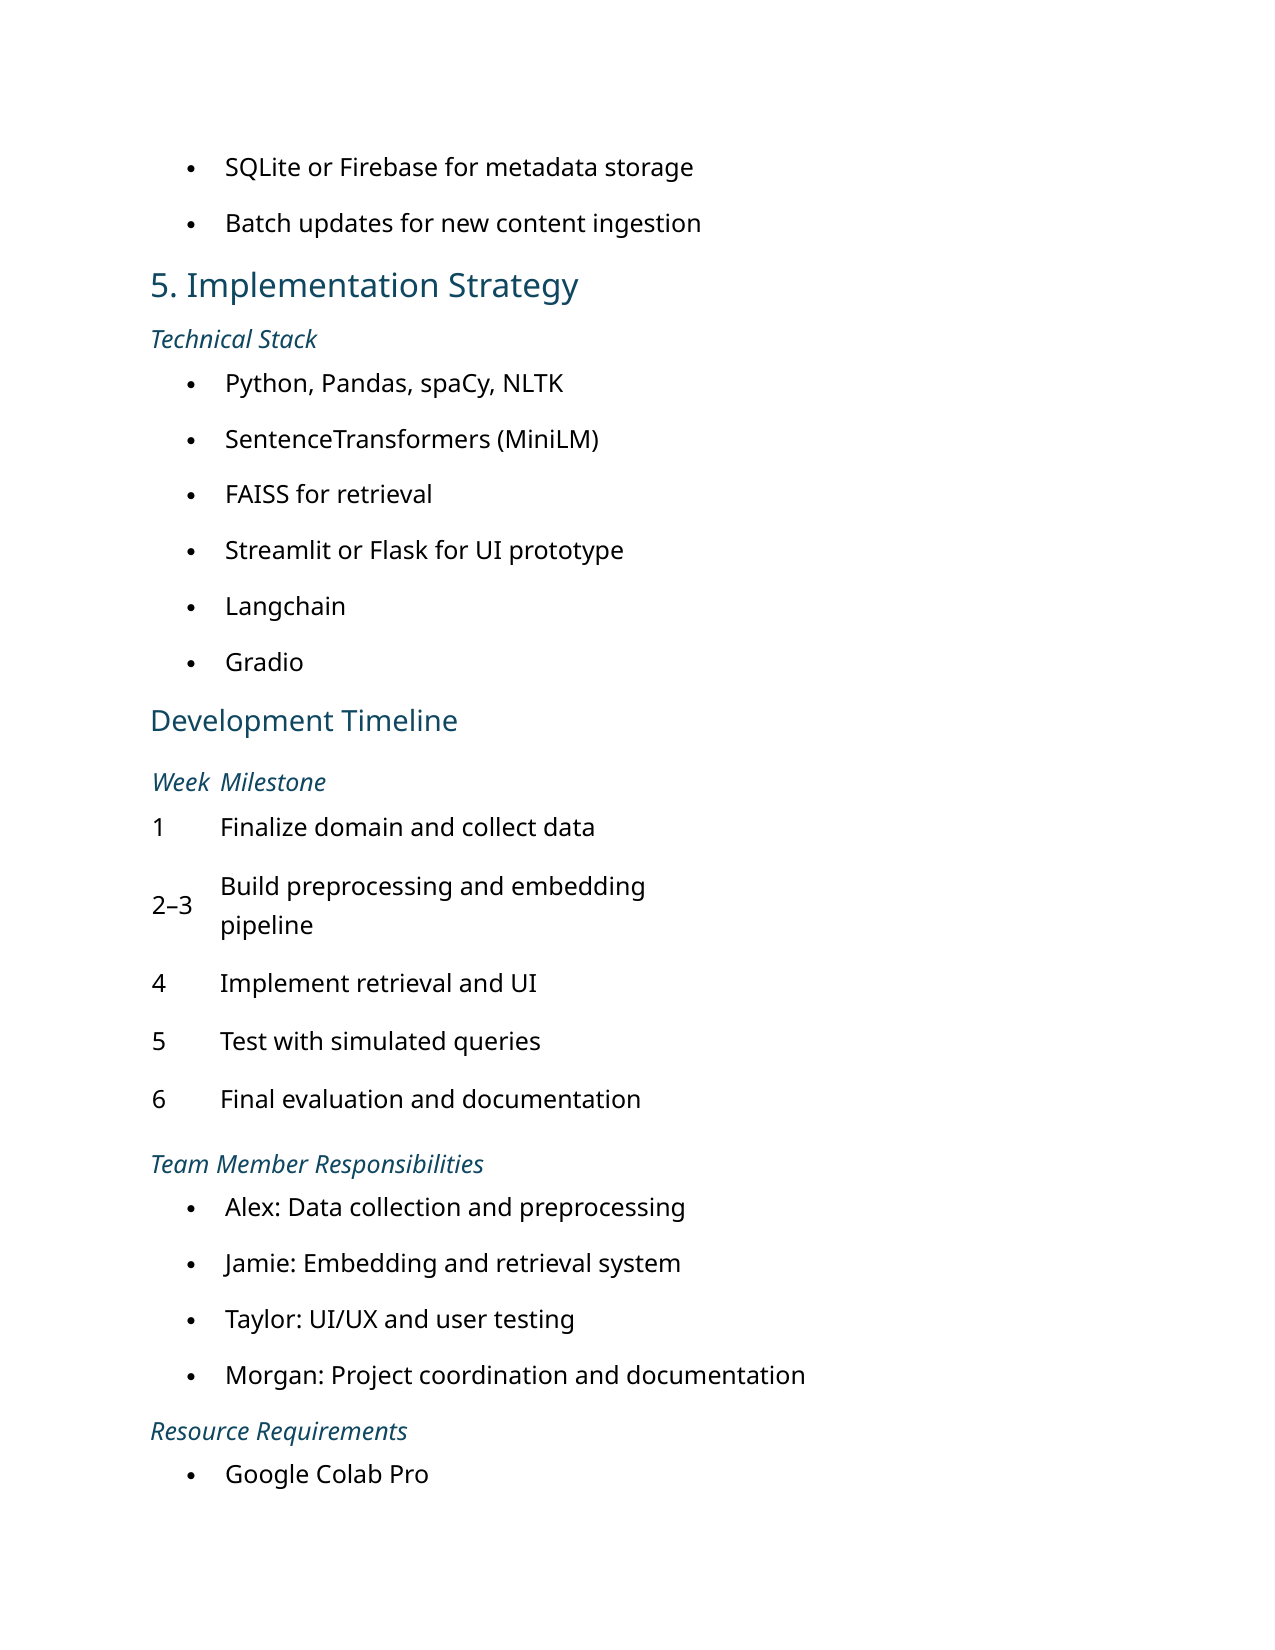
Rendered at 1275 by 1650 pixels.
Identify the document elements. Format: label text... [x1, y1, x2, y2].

list Google Colab Pro [187, 1457, 1125, 1491]
table_cell 4 [150, 964, 218, 1022]
table_cell 2–3 [150, 867, 218, 964]
table_cell Final evaluation and documentation [218, 1080, 704, 1138]
list Python, Pandas, spaCy, NLTK [187, 366, 1125, 399]
list SQLite or Firebase for metadata storage [187, 150, 1125, 184]
table_cell Implement retrieval and UI [218, 964, 704, 1022]
list Morgan: Project coordination and documentation [187, 1357, 1125, 1391]
list SentenceTransformers (MiniLM) [187, 421, 1125, 455]
list Alex: Data collection and preprocessing [187, 1190, 1125, 1224]
table_header Week [150, 755, 218, 808]
list Langchain [187, 589, 1125, 623]
table_header Milestone [218, 755, 704, 808]
list Jamie: Embedding and retrieval system [187, 1246, 1125, 1280]
subtitle Technical Stack [150, 322, 1125, 356]
table_cell Build preprocessing and embedding pipeline [218, 867, 704, 964]
list Gradio [187, 645, 1125, 679]
table_cell 1 [150, 809, 218, 867]
subtitle Development Timeline [150, 701, 1125, 740]
table_cell 5 [150, 1022, 218, 1080]
subtitle Team Member Responsibilities [150, 1147, 1125, 1181]
subtitle 5. Implementation Strategy [150, 262, 1125, 307]
list Batch updates for new content ingestion [187, 206, 1125, 240]
list Taylor: UI/UX and user testing [187, 1302, 1125, 1336]
list FAISS for retrieval [187, 477, 1125, 511]
table_cell Test with simulated queries [218, 1022, 704, 1080]
subtitle Resource Requirements [150, 1413, 1125, 1447]
table_cell Finalize domain and collect data [218, 809, 704, 867]
list Streamlit or Flask for UI prototype [187, 533, 1125, 567]
table_cell 6 [150, 1080, 218, 1138]
